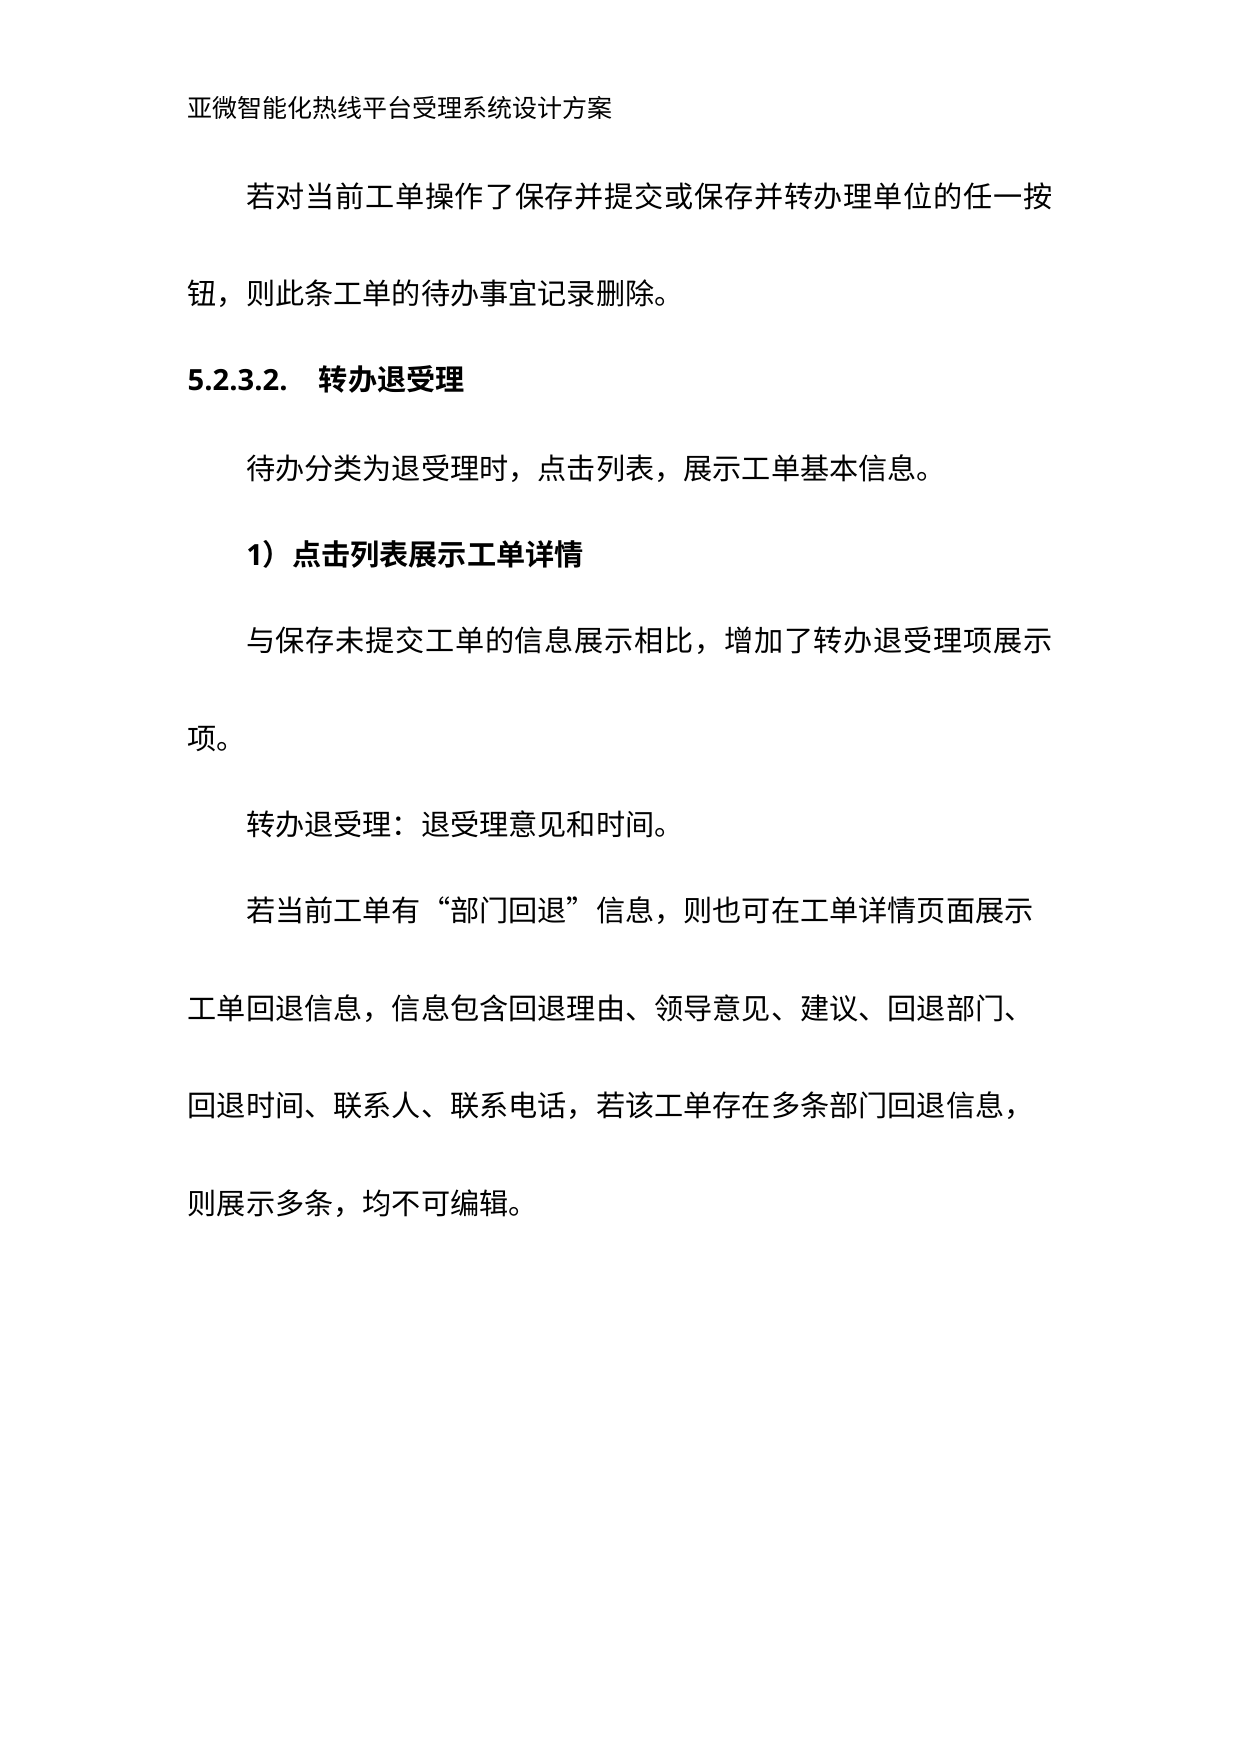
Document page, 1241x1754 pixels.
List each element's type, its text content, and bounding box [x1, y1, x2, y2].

text 待办分类为退受理时，点击列表，展示工单基本信息。 [187, 434, 1053, 499]
text 若对当前工单操作了保存并提交或保存并转办理单位的任一按钮，则此条工单的待办事宜记录删除。 [187, 162, 1053, 324]
subtitle 转办退受理 [187, 346, 1053, 411]
text 1）点击列表展示工单详情 [187, 520, 1053, 585]
text 与保存未提交工单的信息展示相比，增加了转办退受理项展示项。 [187, 607, 1053, 769]
text 转办退受理：退受理意见和时间。 [187, 790, 1053, 855]
text 若当前工单有“部门回退”信息，则也可在工单详情页面展示工单回退信息，信息包含回退理由、领导意见、建议、回退部门、回退时间、联系人、联系电话，若该工单存在多条部门回退信息，则展示多条，均不可编辑。 [187, 876, 1053, 1234]
